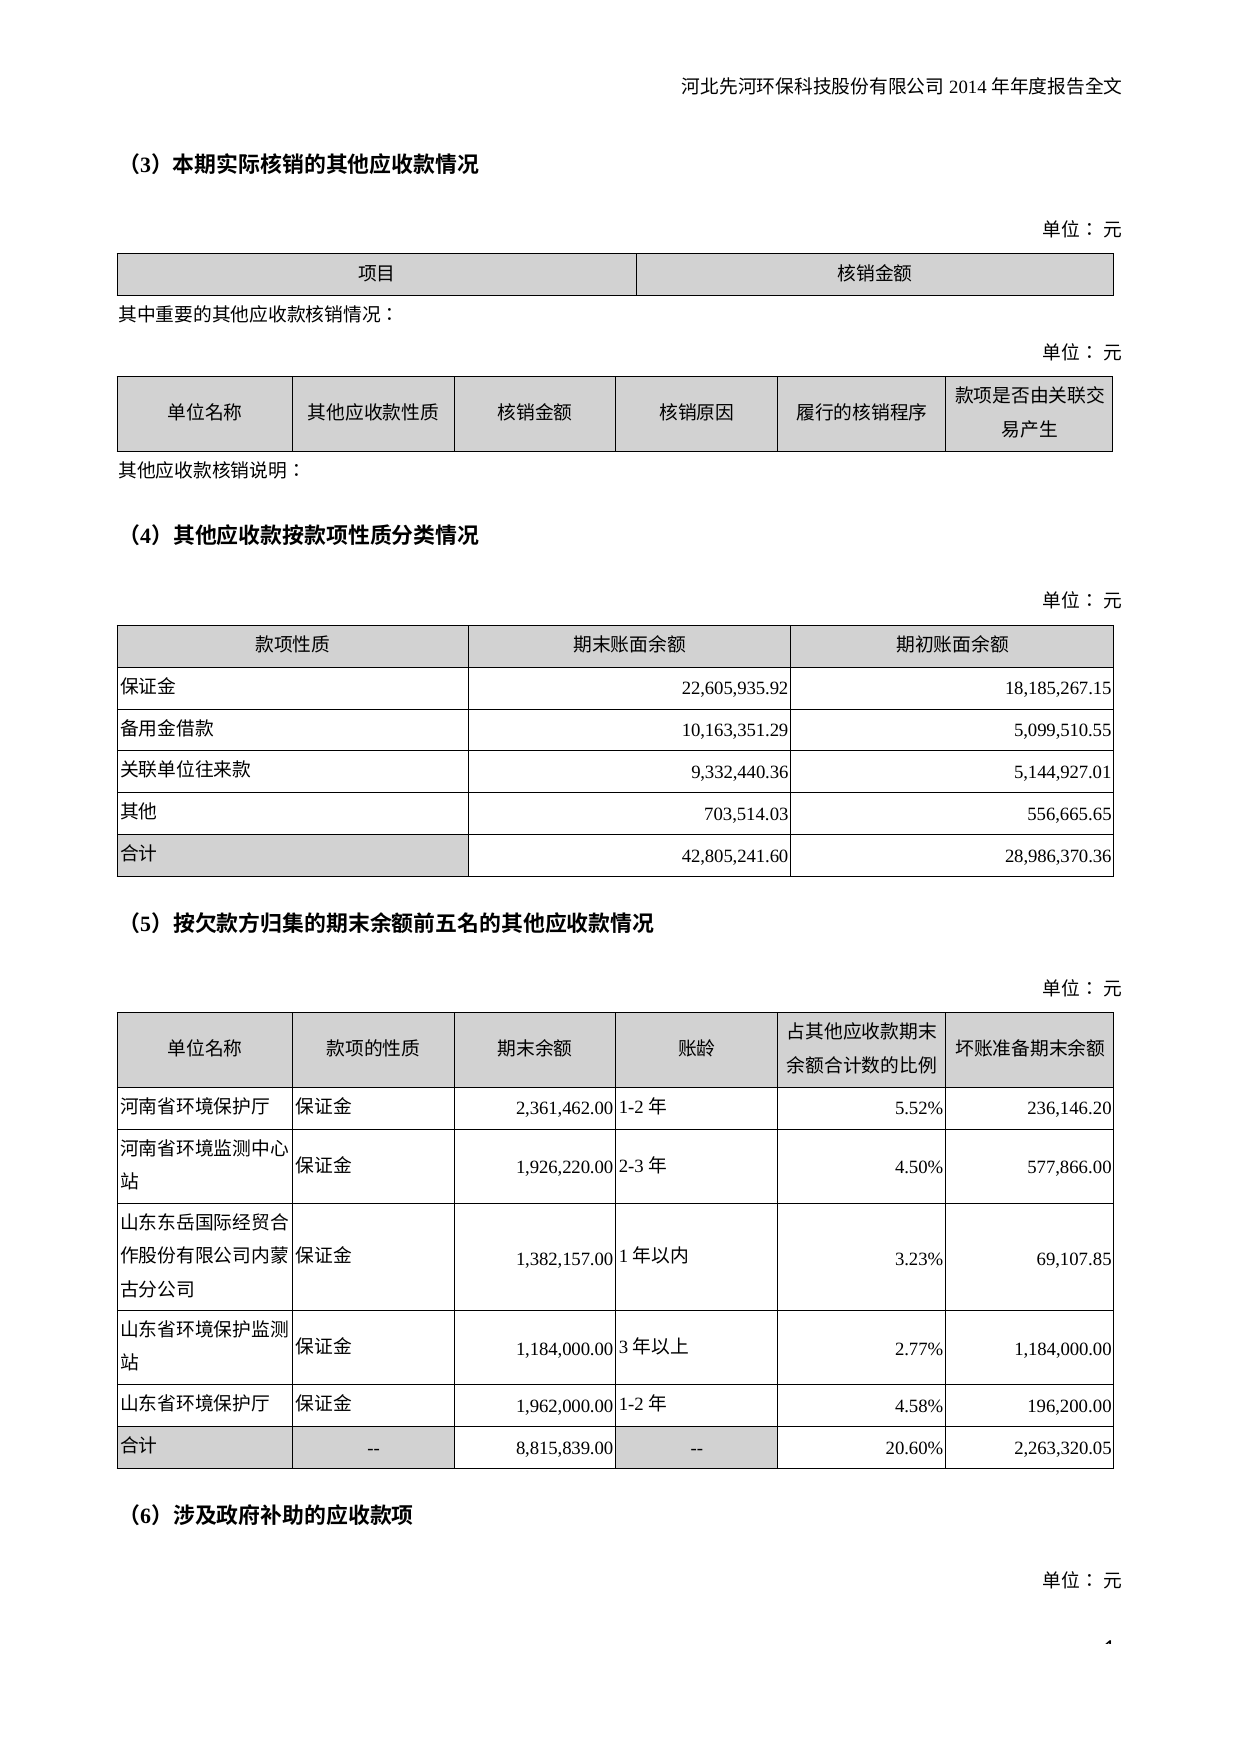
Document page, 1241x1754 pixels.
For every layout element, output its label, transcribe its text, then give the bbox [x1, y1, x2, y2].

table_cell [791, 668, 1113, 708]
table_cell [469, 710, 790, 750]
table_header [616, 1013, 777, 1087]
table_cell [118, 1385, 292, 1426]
text 单位： 元 [102, 588, 1122, 613]
text 其他应收款核销说明： [118, 457, 1138, 482]
subtitle （6）涉及政府补助的应收款项 [118, 1500, 1138, 1530]
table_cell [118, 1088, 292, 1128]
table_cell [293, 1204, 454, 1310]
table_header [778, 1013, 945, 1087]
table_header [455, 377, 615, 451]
text 其中重要的其他应收款核销情况： [118, 302, 1138, 327]
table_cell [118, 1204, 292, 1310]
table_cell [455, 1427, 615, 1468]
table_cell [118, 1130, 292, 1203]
subtitle （3）本期实际核销的其他应收款情况 [118, 149, 1138, 179]
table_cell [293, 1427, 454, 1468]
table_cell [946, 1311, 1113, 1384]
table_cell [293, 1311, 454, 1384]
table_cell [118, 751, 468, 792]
text 单位： 元 [102, 1567, 1122, 1593]
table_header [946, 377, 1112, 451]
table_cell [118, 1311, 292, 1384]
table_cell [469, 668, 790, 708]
subtitle （5）按欠款方归集的期末余额前五名的其他应收款情况 [118, 908, 1138, 938]
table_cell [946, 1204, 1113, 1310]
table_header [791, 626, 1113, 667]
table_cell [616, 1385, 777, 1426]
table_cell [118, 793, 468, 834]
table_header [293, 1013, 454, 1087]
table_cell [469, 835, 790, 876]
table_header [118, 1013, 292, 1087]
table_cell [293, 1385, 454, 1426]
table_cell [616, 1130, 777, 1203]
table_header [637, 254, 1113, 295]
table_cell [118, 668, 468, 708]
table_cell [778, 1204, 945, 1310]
text 单位： 元 [102, 216, 1122, 242]
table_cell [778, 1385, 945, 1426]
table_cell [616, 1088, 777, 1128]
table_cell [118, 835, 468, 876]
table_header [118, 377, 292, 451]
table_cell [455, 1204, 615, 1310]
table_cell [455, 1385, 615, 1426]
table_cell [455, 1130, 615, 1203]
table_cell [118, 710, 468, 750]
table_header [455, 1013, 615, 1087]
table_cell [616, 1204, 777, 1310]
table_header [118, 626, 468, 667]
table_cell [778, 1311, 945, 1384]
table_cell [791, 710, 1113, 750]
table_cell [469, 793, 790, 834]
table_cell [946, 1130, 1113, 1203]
text 单位： 元 [102, 339, 1122, 365]
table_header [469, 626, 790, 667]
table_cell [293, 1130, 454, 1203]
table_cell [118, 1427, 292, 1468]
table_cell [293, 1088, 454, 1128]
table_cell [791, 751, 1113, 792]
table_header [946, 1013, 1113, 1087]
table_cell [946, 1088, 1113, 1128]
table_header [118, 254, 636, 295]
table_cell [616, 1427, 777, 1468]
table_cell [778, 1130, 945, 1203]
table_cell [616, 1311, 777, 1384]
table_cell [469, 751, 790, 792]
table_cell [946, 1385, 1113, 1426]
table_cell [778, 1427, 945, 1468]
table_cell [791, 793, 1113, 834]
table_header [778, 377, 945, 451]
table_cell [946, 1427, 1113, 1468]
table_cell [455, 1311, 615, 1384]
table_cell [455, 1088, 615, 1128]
text 单位： 元 [102, 975, 1122, 1001]
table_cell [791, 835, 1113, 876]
subtitle （4）其他应收款按款项性质分类情况 [118, 521, 1138, 550]
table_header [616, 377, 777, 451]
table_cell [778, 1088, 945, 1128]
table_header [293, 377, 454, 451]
